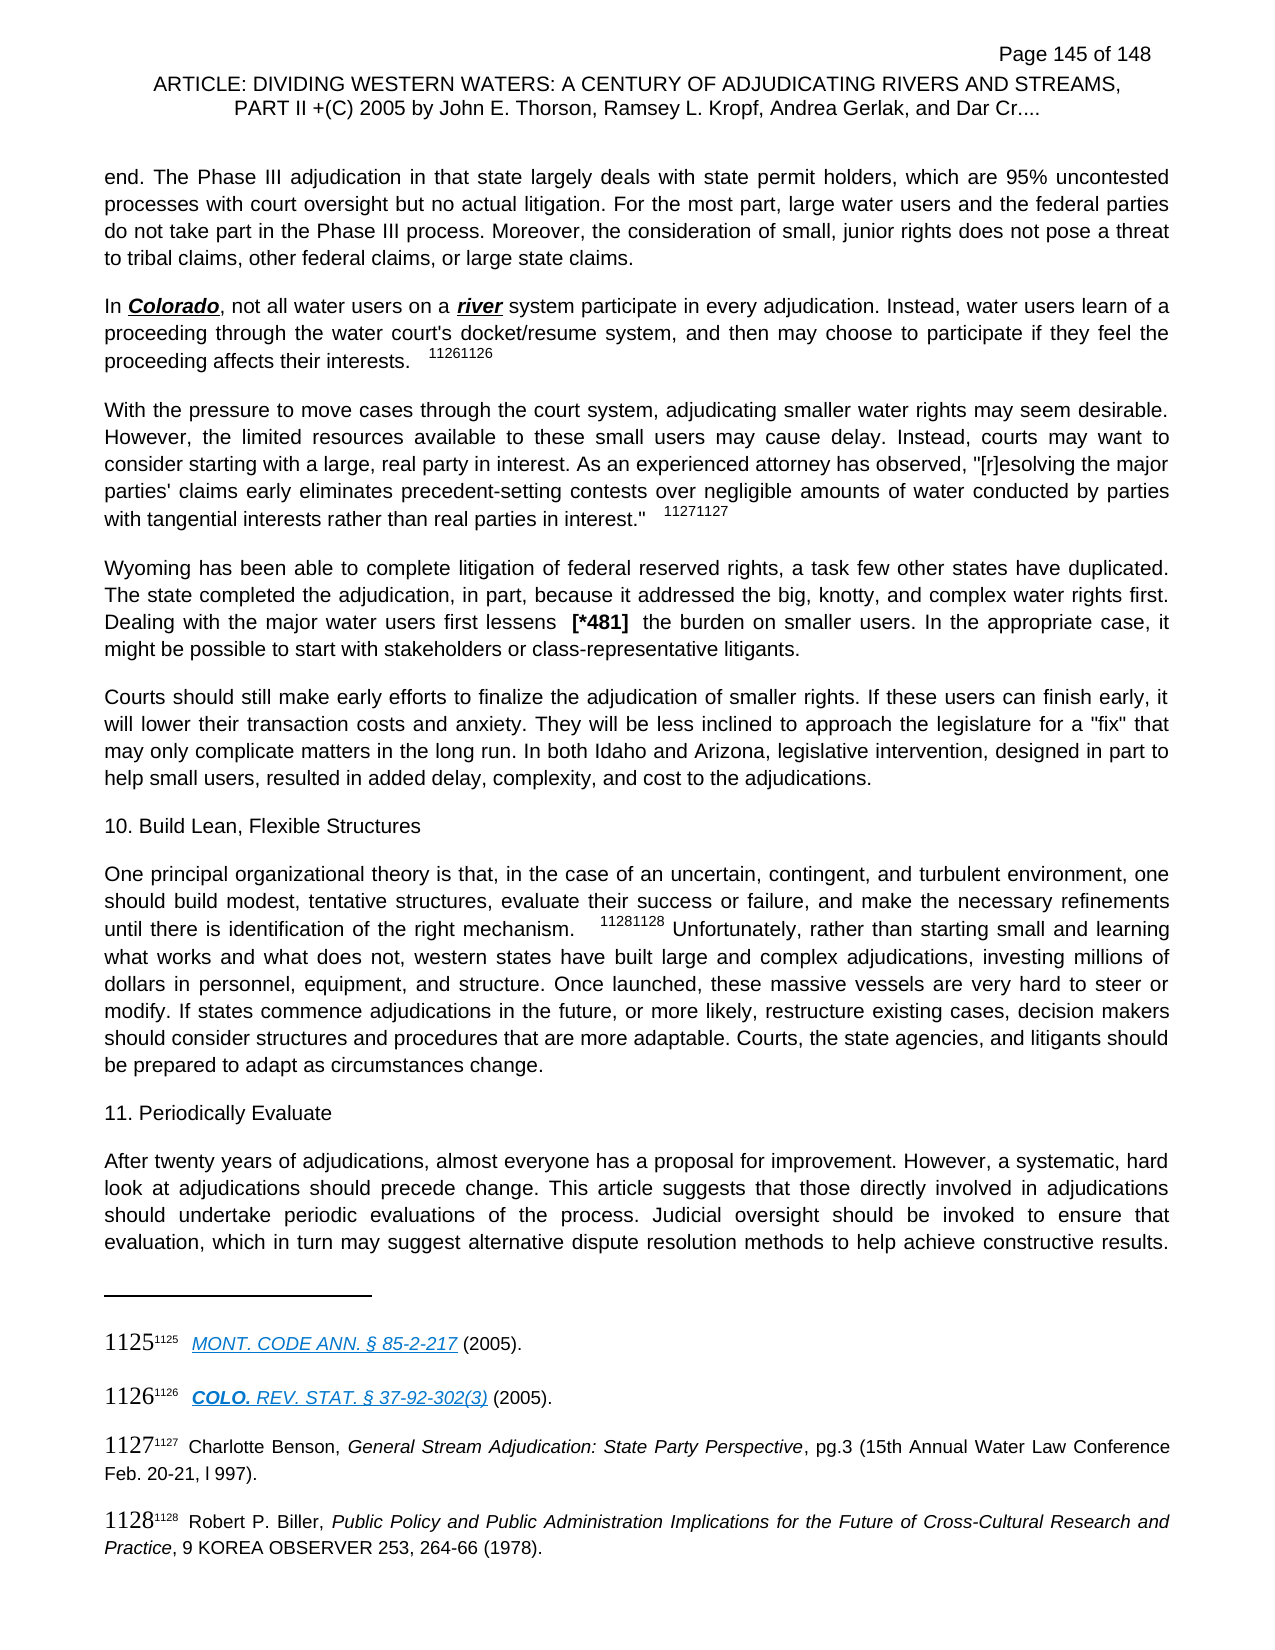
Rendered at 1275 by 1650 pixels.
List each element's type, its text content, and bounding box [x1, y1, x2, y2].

text One principal organizational theory is that, in the case of an uncertain, contingent, and turbulent environment, one should build modest, tentative structures, evaluate their success or failure, and make the necessary refinements until there is identification of the right mechanism. 1128 Unfortunately, rather than starting small and learning what works and what does not, western states have built large and complex adjudications, investing millions of dollars in personnel, equipment, and structure. Once launched, these massive vessels are very hard to steer or modify. If states commence adjudications in the future, or more likely, restructure existing cases, decision makers should consider structures and procedures that are more adaptable. Courts, the state agencies, and litigants should be prepared to adapt as circumstances change. [104, 858, 1171, 1077]
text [104, 161, 1171, 270]
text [104, 1146, 1171, 1254]
text Wyoming has been able to complete litigation of federal reserved rights, a task few other states have duplicated. The state completed the adjudication, in part, because it addressed the big, knotty, and complex water rights first. Dealing with the major water users first lessens [*481] the burden on smaller users. In the appropriate case, it might be possible to start with stakeholders or class-representative litigants. [104, 552, 1171, 661]
text In Colorado, not all water users on a river system participate in every adjudication. Instead, water users learn of a proceeding through the water court's docket/resume system, and then may choose to participate if they feel the proceeding affects their interests. 1126 [104, 291, 1171, 373]
text With the pressure to move cases through the court system, adjudicating smaller water rights may seem desirable. However, the limited resources available to these small users may cause delay. Instead, courts may want to consider starting with a large, real party in interest. As an experienced attorney has observed, "[r]esolving the major parties' claims early eliminates precedent-setting contests over negligible amounts of water conducted by parties with tangential interests rather than real parties in interest." 1127 [104, 394, 1171, 531]
text 10. Build Lean, Flexible Structures [104, 811, 1171, 838]
text Courts should still make early efforts to finalize the adjudication of smaller rights. If these users can finish early, it will lower their transaction costs and anxiety. They will be less inclined to approach the legislature for a "fix" that may only complicate matters in the long run. In both Idaho and Arizona, legislative intervention, designed in part to help small users, resulted in added delay, complexity, and cost to the adjudications. [104, 681, 1171, 790]
text 11. Periodically Evaluate [104, 1098, 1171, 1125]
